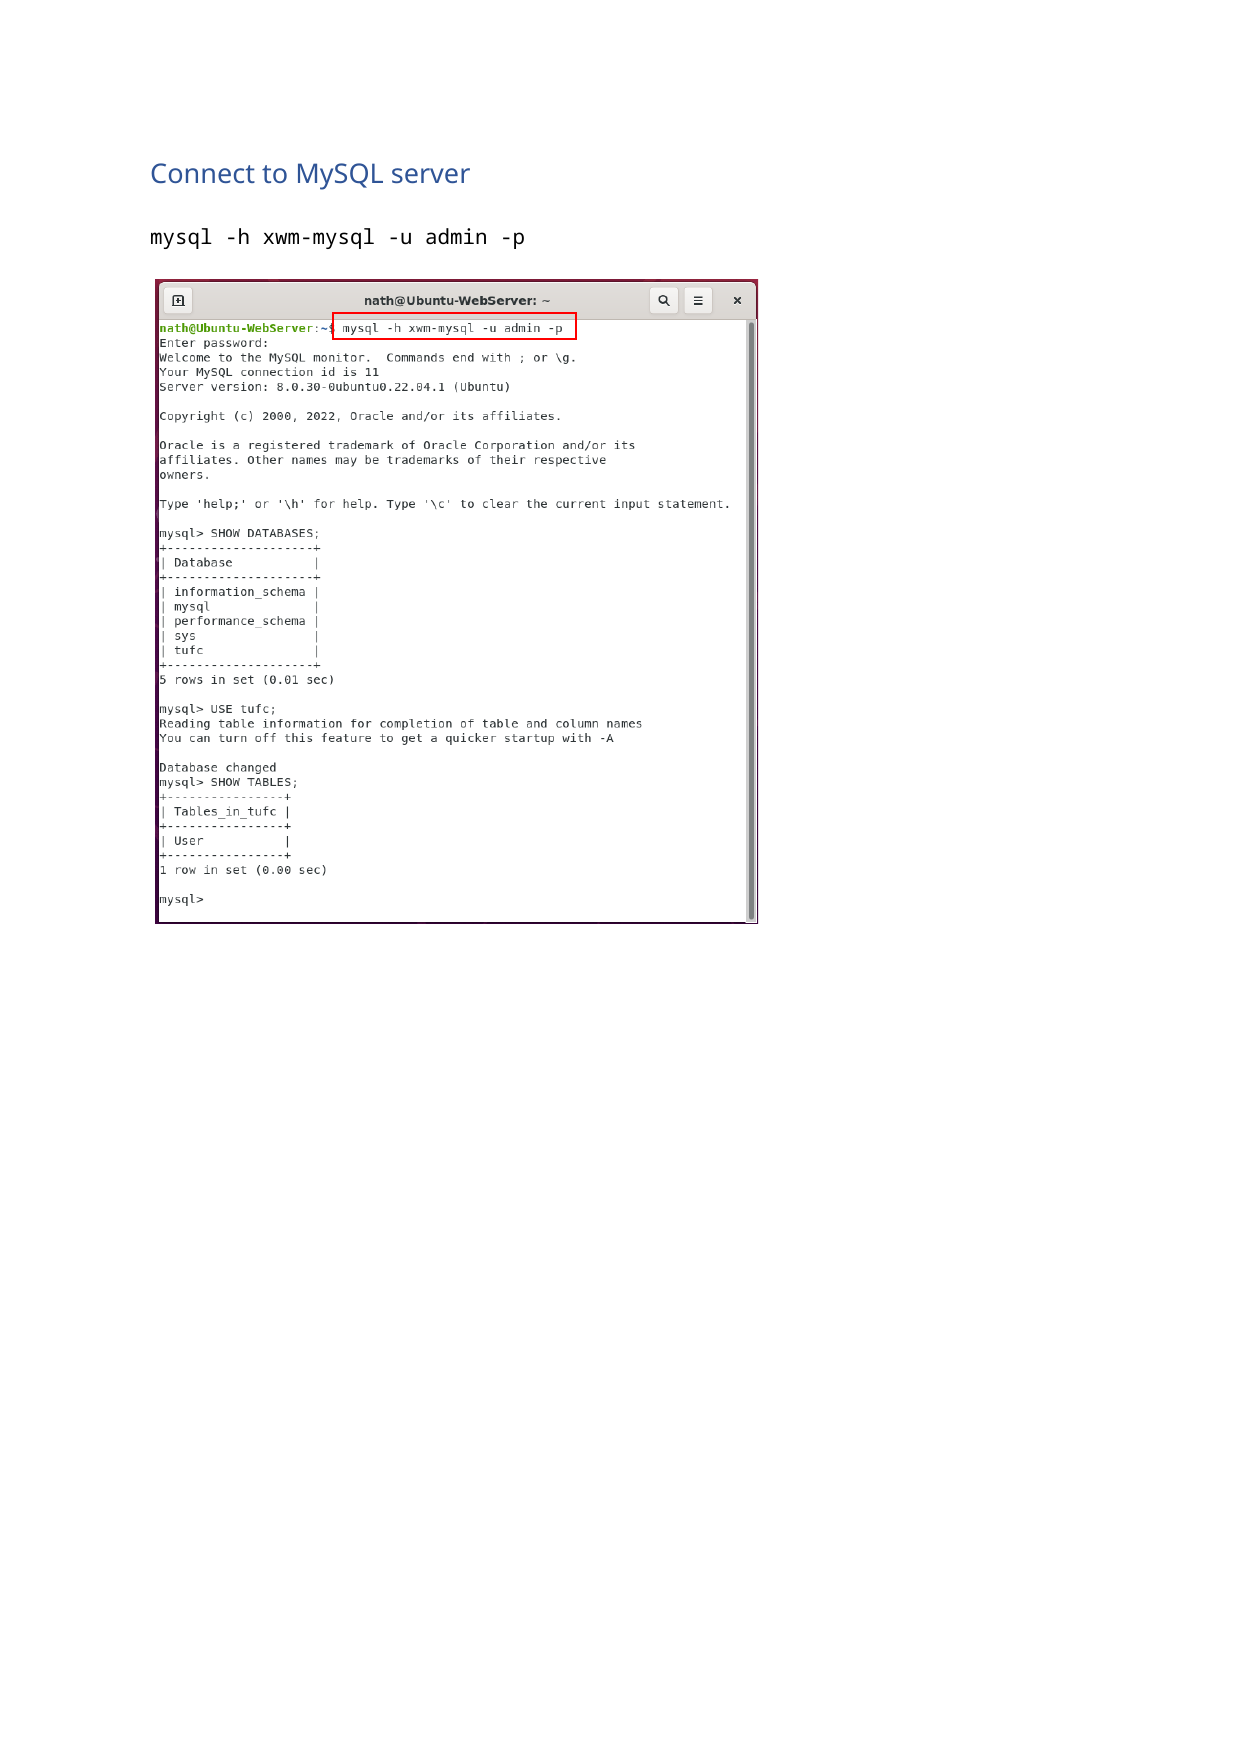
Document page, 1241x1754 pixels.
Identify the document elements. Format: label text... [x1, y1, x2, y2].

picture [155, 279, 759, 924]
subtitle Connect to MySQL server [150, 154, 1090, 191]
text mysql -h xwm-mysql -u admin -p [150, 222, 1090, 251]
